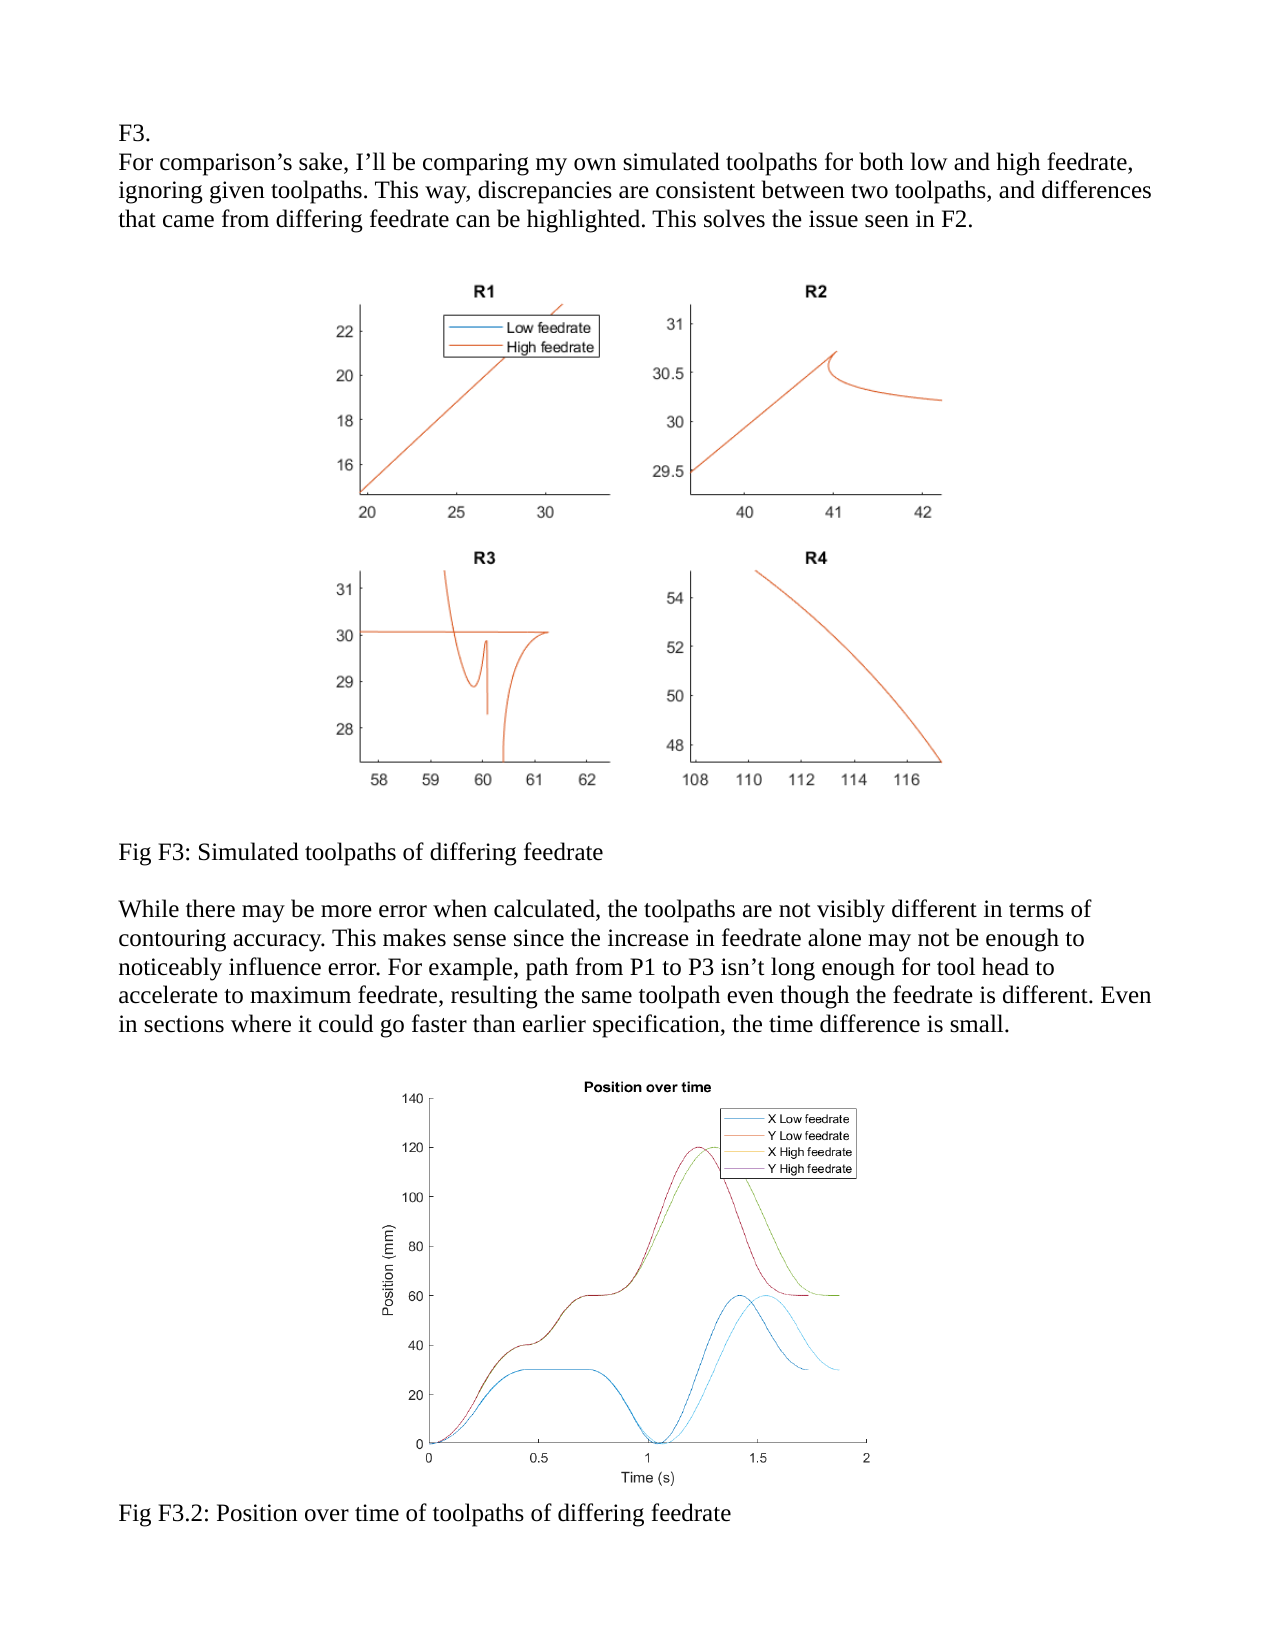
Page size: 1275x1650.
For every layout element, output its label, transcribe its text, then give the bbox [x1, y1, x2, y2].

text While there may be more error when calculated, the toolpaths are not visibly different in terms of contouring accuracy. This makes sense since the increase in feedrate alone may not be enough to noticeably influence error. For example, path from P1 to P3 isn’t long enough for tool head to accelerate to maximum feedrate, resulting the same toolpath even though the feedrate is different. Even in sections where it could go faster than earlier specification, the time difference is small. [118, 894, 1157, 1038]
text Fig F3: Simulated toolpaths of differing feedrate [118, 837, 1157, 866]
picture [355, 1067, 920, 1490]
text Fig F3.2: Position over time of toolpaths of differing feedrate [118, 1498, 1157, 1527]
picture [262, 262, 1013, 825]
text For comparison’s sake, I’ll be comparing my own simulated toolpaths for both low and high feedrate, ignoring given toolpaths. This way, discrepancies are consistent between two toolpaths, and differences that came from differing feedrate can be highlighted. This solves the issue seen in F2. [118, 147, 1157, 233]
text F3. [118, 118, 1157, 147]
